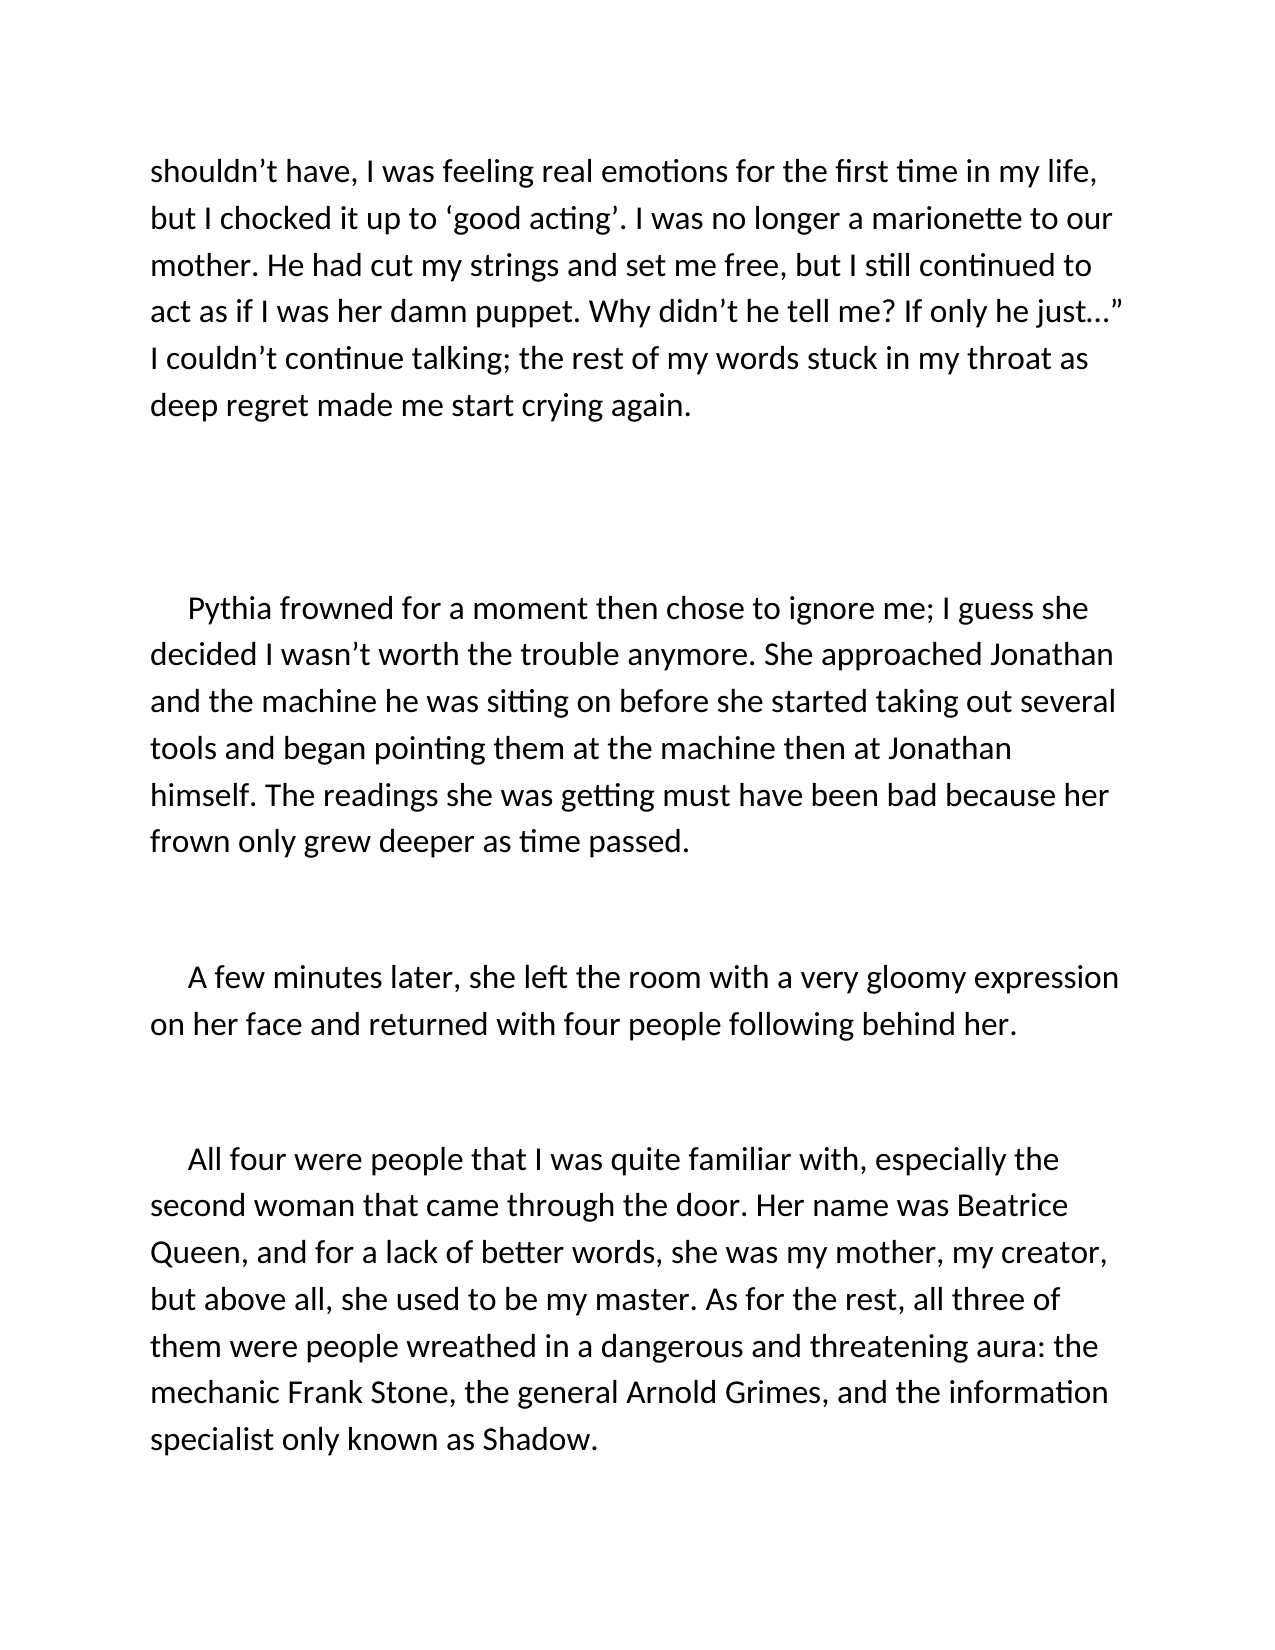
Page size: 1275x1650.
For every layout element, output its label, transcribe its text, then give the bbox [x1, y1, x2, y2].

text Pythia frowned for a moment then chose to ignore me; I guess she decided I wasn’t worth the trouble anymore. She approached Jonathan and the machine he was sitting on before she started taking out several tools and began pointing them at the machine then at Jonathan himself. The readings she was getting must have been bad because her frown only grew deeper as time passed. [150, 587, 1125, 861]
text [150, 150, 1125, 424]
text A few minutes later, she left the room with a very gloomy expression on her face and returned with four people following behind her. [150, 956, 1125, 1043]
text All four were people that I was quite familiar with, especially the second woman that came through the door. Her name was Beatrice Queen, and for a lack of better words, she was my mother, my creator, but above all, she used to be my master. As for the rest, all three of them were people wreathed in a dangerous and threatening aura: the mechanic Frank Stone, the general Arnold Grimes, and the information specialist only known as Shadow. [150, 1138, 1125, 1459]
